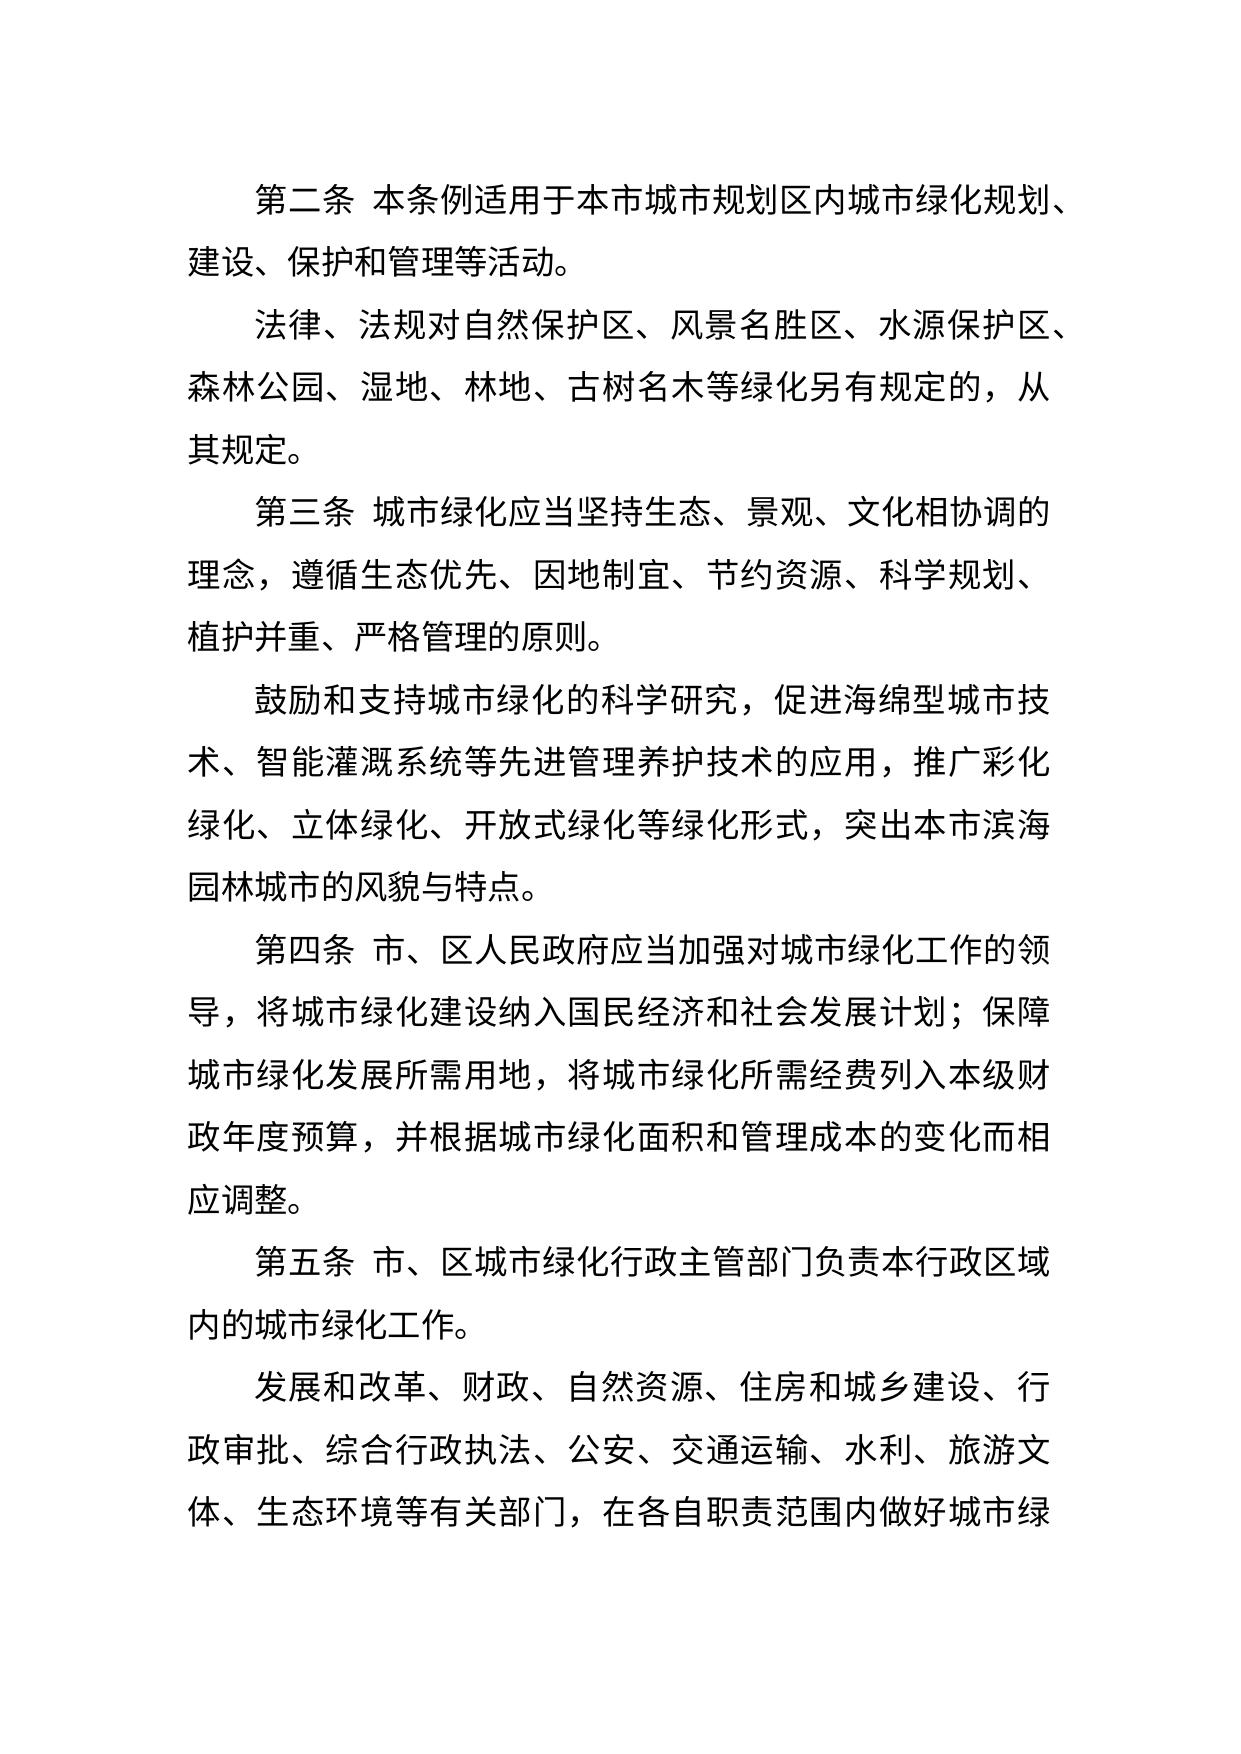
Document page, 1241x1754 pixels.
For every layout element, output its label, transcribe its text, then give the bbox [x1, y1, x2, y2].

text 第五条 市、区城市绿化行政主管部门负责本行政区域内的城市绿化工作。 [187, 1224, 1053, 1349]
text 法律、法规对自然保护区、风景名胜区、水源保护区、森林公园、湿地、林地、古树名木等绿化另有规定的，从其规定。 [187, 287, 1053, 474]
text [187, 1349, 1053, 1537]
text 第三条 城市绿化应当坚持生态、景观、文化相协调的理念，遵循生态优先、因地制宜、节约资源、科学规划、植护并重、严格管理的原则。 [187, 474, 1053, 662]
text 鼓励和支持城市绿化的科学研究，促进海绵型城市技术、智能灌溉系统等先进管理养护技术的应用，推广彩化绿化、立体绿化、开放式绿化等绿化形式，突出本市滨海园林城市的风貌与特点。 [187, 662, 1053, 912]
text 第四条 市、区人民政府应当加强对城市绿化工作的领导，将城市绿化建设纳入国民经济和社会发展计划；保障城市绿化发展所需用地，将城市绿化所需经费列入本级财政年度预算，并根据城市绿化面积和管理成本的变化而相应调整。 [187, 912, 1053, 1224]
text 第二条 本条例适用于本市城市规划区内城市绿化规划、建设、保护和管理等活动。 [187, 162, 1053, 287]
